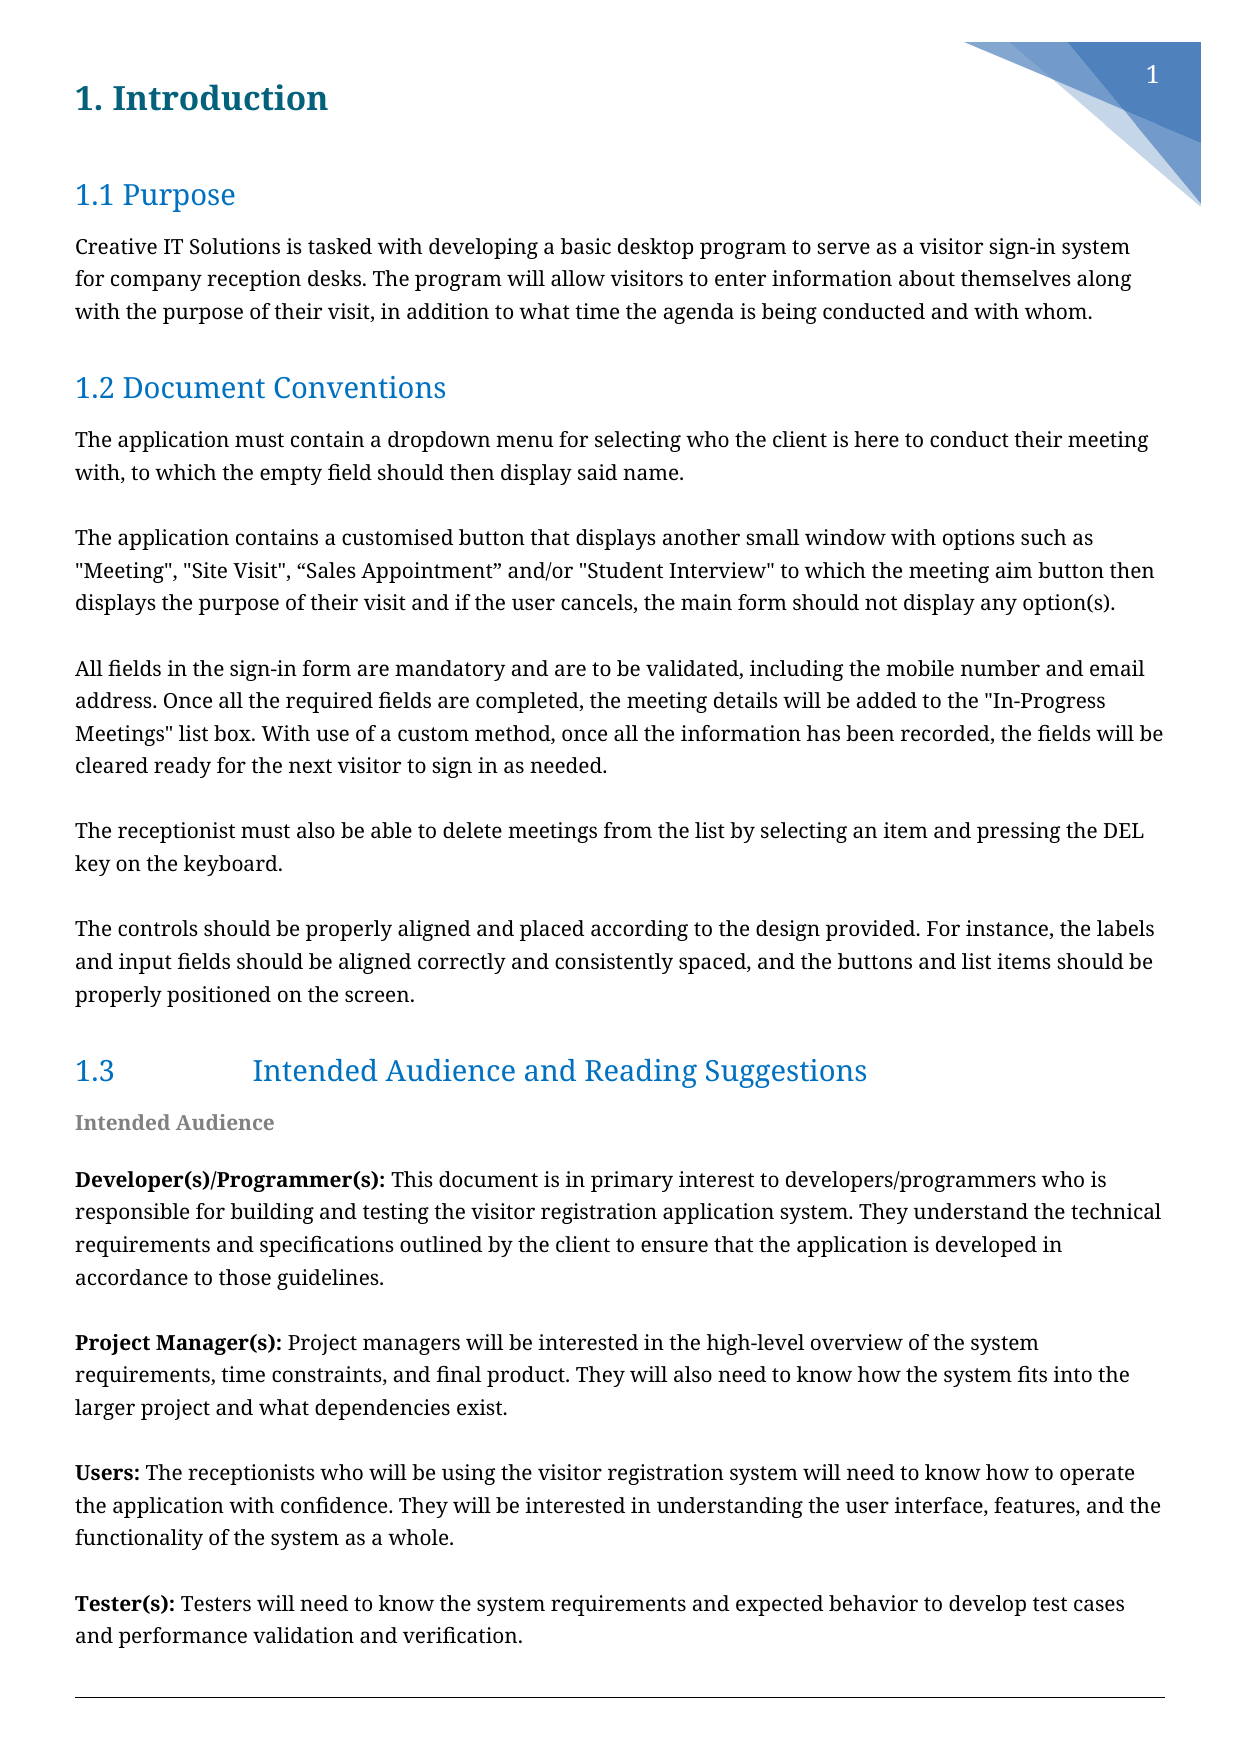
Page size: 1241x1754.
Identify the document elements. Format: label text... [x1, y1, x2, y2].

text The receptionist must also be able to delete meetings from the list by selecting an item and pressing the DEL key on the keyboard. [75, 817, 1165, 878]
text Intended Audience [75, 1108, 1165, 1136]
subtitle Intended Audience and Reading Suggestions [75, 1050, 1165, 1089]
text The application must contain a dropdown menu for selecting who the client is here to conduct their meeting with, to which the empty field should then display said name. [75, 425, 1165, 486]
picture [963, 42, 1201, 206]
subtitle 1.1 Purpose [75, 174, 1165, 213]
text Developer(s)/Programmer(s): This document is in primary interest to developers/programmers who is responsible for building and testing the visitor registration application system. They understand the technical requirements and specifications outlined by the client to ensure that the application is developed in accordance to those guidelines. [75, 1165, 1165, 1291]
text Tester(s): Testers will need to know the system requirements and expected behavior to develop test cases and performance validation and verification. [75, 1589, 1165, 1650]
text The controls should be properly aligned and placed according to the design provided. For instance, the labels and input fields should be aligned correctly and consistently spaced, and the buttons and list items should be properly positioned on the screen. [75, 914, 1165, 1008]
subtitle Introduction [75, 75, 1165, 120]
text Users: The receptionists who will be using the visitor registration system will need to know how to operate the application with confidence. They will be interested in understanding the user interface, features, and the functionality of the system as a whole. [75, 1458, 1165, 1552]
text The application contains a customised button that displays another small window with options such as "Meeting", "Site Visit", “Sales Appointment” and/or "Student Interview" to which the meeting aim button then displays the purpose of their visit and if the user cancels, the main form should not display any option(s). [75, 523, 1165, 617]
subtitle 1.2 Document Conventions [75, 367, 1165, 407]
text Project Manager(s): Project managers will be interested in the high-level overview of the system requirements, time constraints, and final product. They will also need to know how the system fits into the larger project and what dependencies exist. [75, 1328, 1165, 1421]
text All fields in the sign-in form are mandatory and are to be validated, including the mobile number and email address. Once all the required fields are completed, the meeting details will be added to the "In-Progress Meetings" list box. With use of a custom method, once all the information has been recorded, the fields will be cleared ready for the next visitor to sign in as needed. [75, 654, 1165, 780]
text Creative IT Solutions is tasked with developing a basic desktop program to serve as a visitor sign-in system for company reception desks. The program will allow visitors to enter information about themselves along with the purpose of their visit, in addition to what time the agenda is being conducted and with whom. [75, 232, 1165, 326]
